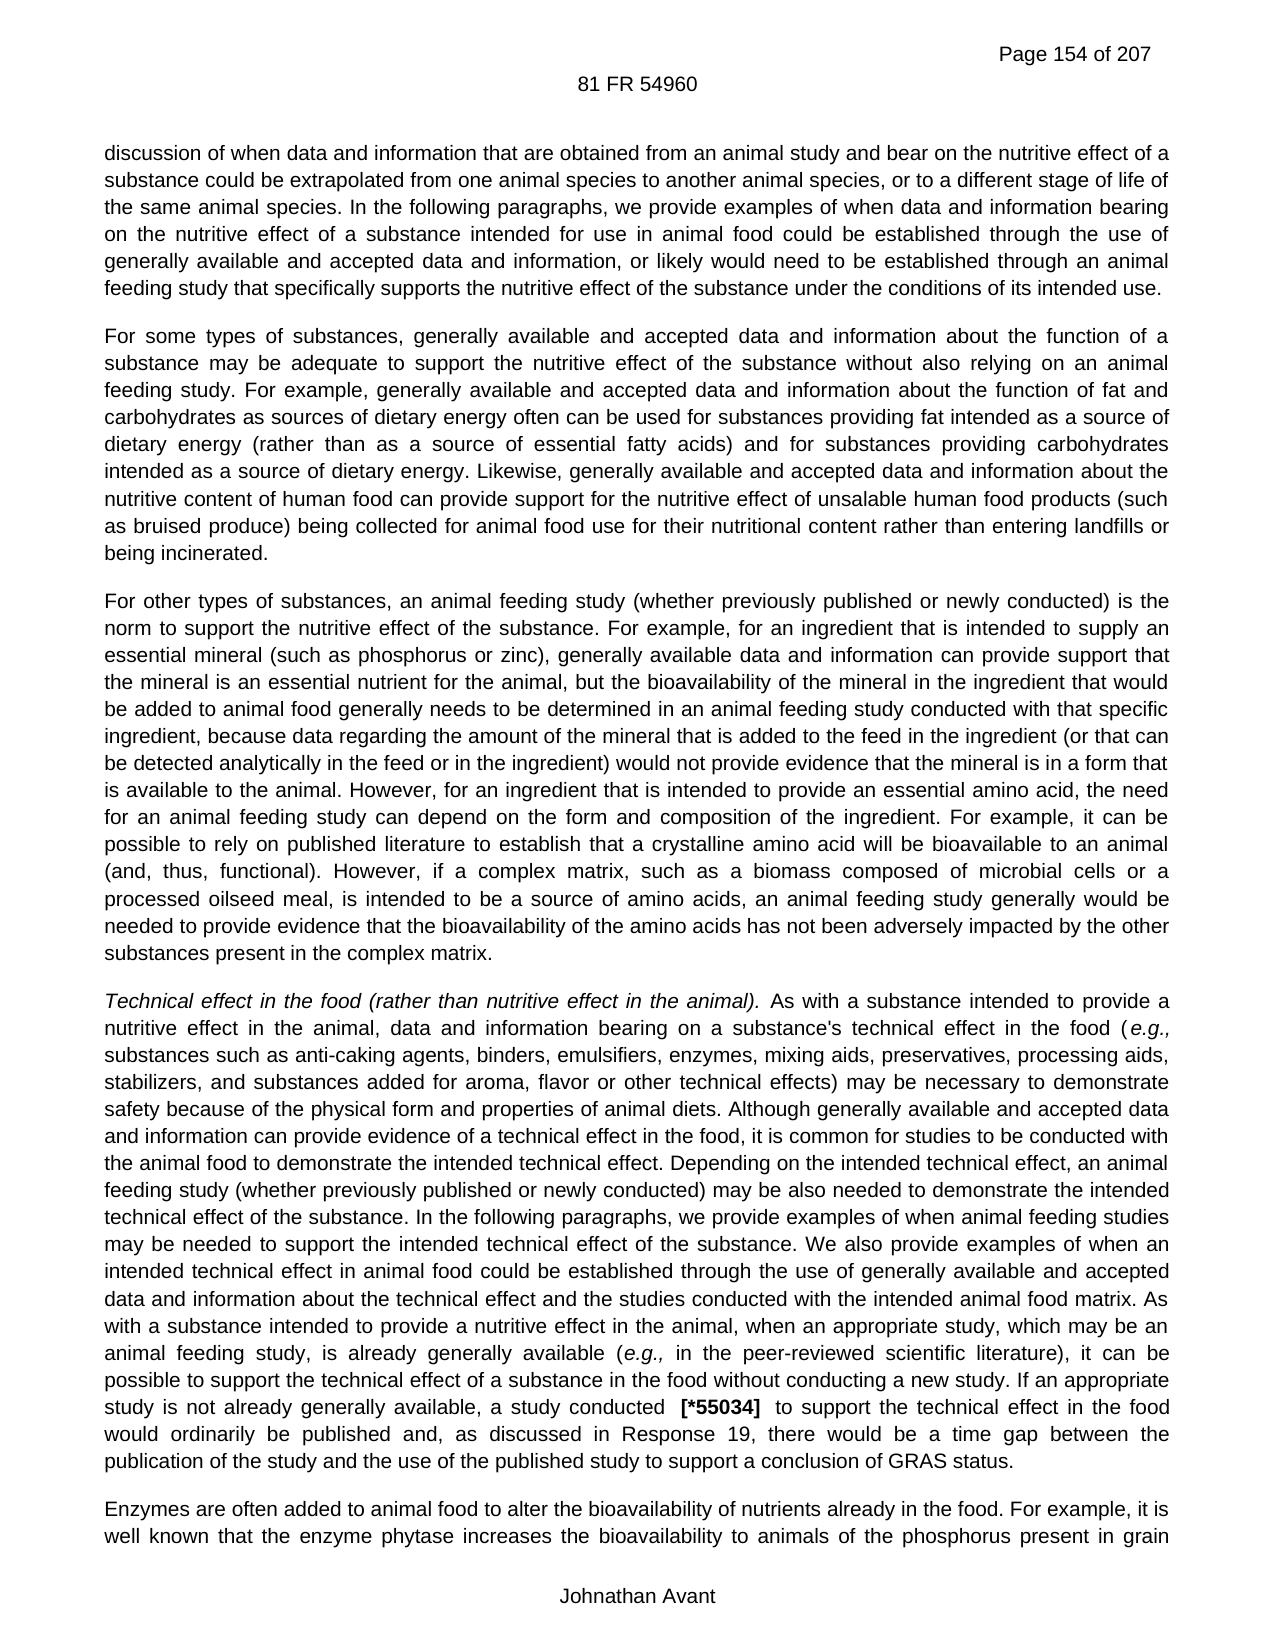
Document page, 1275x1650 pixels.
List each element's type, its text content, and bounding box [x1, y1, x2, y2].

text Technical effect in the food (rather than nutritive effect in the animal). As with a substance intended to provide a nutritive effect in the animal, data and information bearing on a substance's technical effect in the food (e.g., substances such as anti-caking agents, binders, emulsifiers, enzymes, mixing aids, preservatives, processing aids, stabilizers, and substances added for aroma, flavor or other technical effects) may be necessary to demonstrate safety because of the physical form and properties of animal diets. Although generally available and accepted data and information can provide evidence of a technical effect in the food, it is common for studies to be conducted with the animal food to demonstrate the intended technical effect. Depending on the intended technical effect, an animal feeding study (whether previously published or newly conducted) may be also needed to demonstrate the intended technical effect of the substance. In the following paragraphs, we provide examples of when animal feeding studies may be needed to support the intended technical effect of the substance. We also provide examples of when an intended technical effect in animal food could be established through the use of generally available and accepted data and information about the technical effect and the studies conducted with the intended animal food matrix. As with a substance intended to provide a nutritive effect in the animal, when an appropriate study, which may be an animal feeding study, is already generally available (e.g., in the peer-reviewed scientific literature), it can be possible to support the technical effect of a substance in the food without conducting a new study. If an appropriate study is not already generally available, a study conducted [*55034] to support the technical effect in the food would ordinarily be published and, as discussed in Response 19, there would be a time gap between the publication of the study and the use of the published study to support a conclusion of GRAS status. [104, 985, 1171, 1473]
text For other types of substances, an animal feeding study (whether previously published or newly conducted) is the norm to support the nutritive effect of the substance. For example, for an ingredient that is intended to supply an essential mineral (such as phosphorus or zinc), generally available data and information can provide support that the mineral is an essential nutrient for the animal, but the bioavailability of the mineral in the ingredient that would be added to animal food generally needs to be determined in an animal feeding study conducted with that specific ingredient, because data regarding the amount of the mineral that is added to the feed in the ingredient (or that can be detected analytically in the feed or in the ingredient) would not provide evidence that the mineral is in a form that is available to the animal. However, for an ingredient that is intended to provide an essential amino acid, the need for an animal feeding study can depend on the form and composition of the ingredient. For example, it can be possible to rely on published literature to establish that a crystalline amino acid will be bioavailable to an animal (and, thus, functional). However, if a complex matrix, such as a biomass composed of microbial cells or a processed oilseed meal, is intended to be a source of amino acids, an animal feeding study generally would be needed to provide evidence that the bioavailability of the amino acids has not been adversely impacted by the other substances present in the complex matrix. [104, 585, 1171, 964]
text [104, 137, 1171, 300]
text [104, 1494, 1171, 1548]
text For some types of substances, generally available and accepted data and information about the function of a substance may be adequate to support the nutritive effect of the substance without also relying on an animal feeding study. For example, generally available and accepted data and information about the function of fat and carbohydrates as sources of dietary energy often can be used for substances providing fat intended as a source of dietary energy (rather than as a source of essential fatty acids) and for substances providing carbohydrates intended as a source of dietary energy. Likewise, generally available and accepted data and information about the nutritive content of human food can provide support for the nutritive effect of unsalable human food products (such as bruised produce) being collected for animal food use for their nutritional content rather than entering landfills or being incinerated. [104, 321, 1171, 564]
